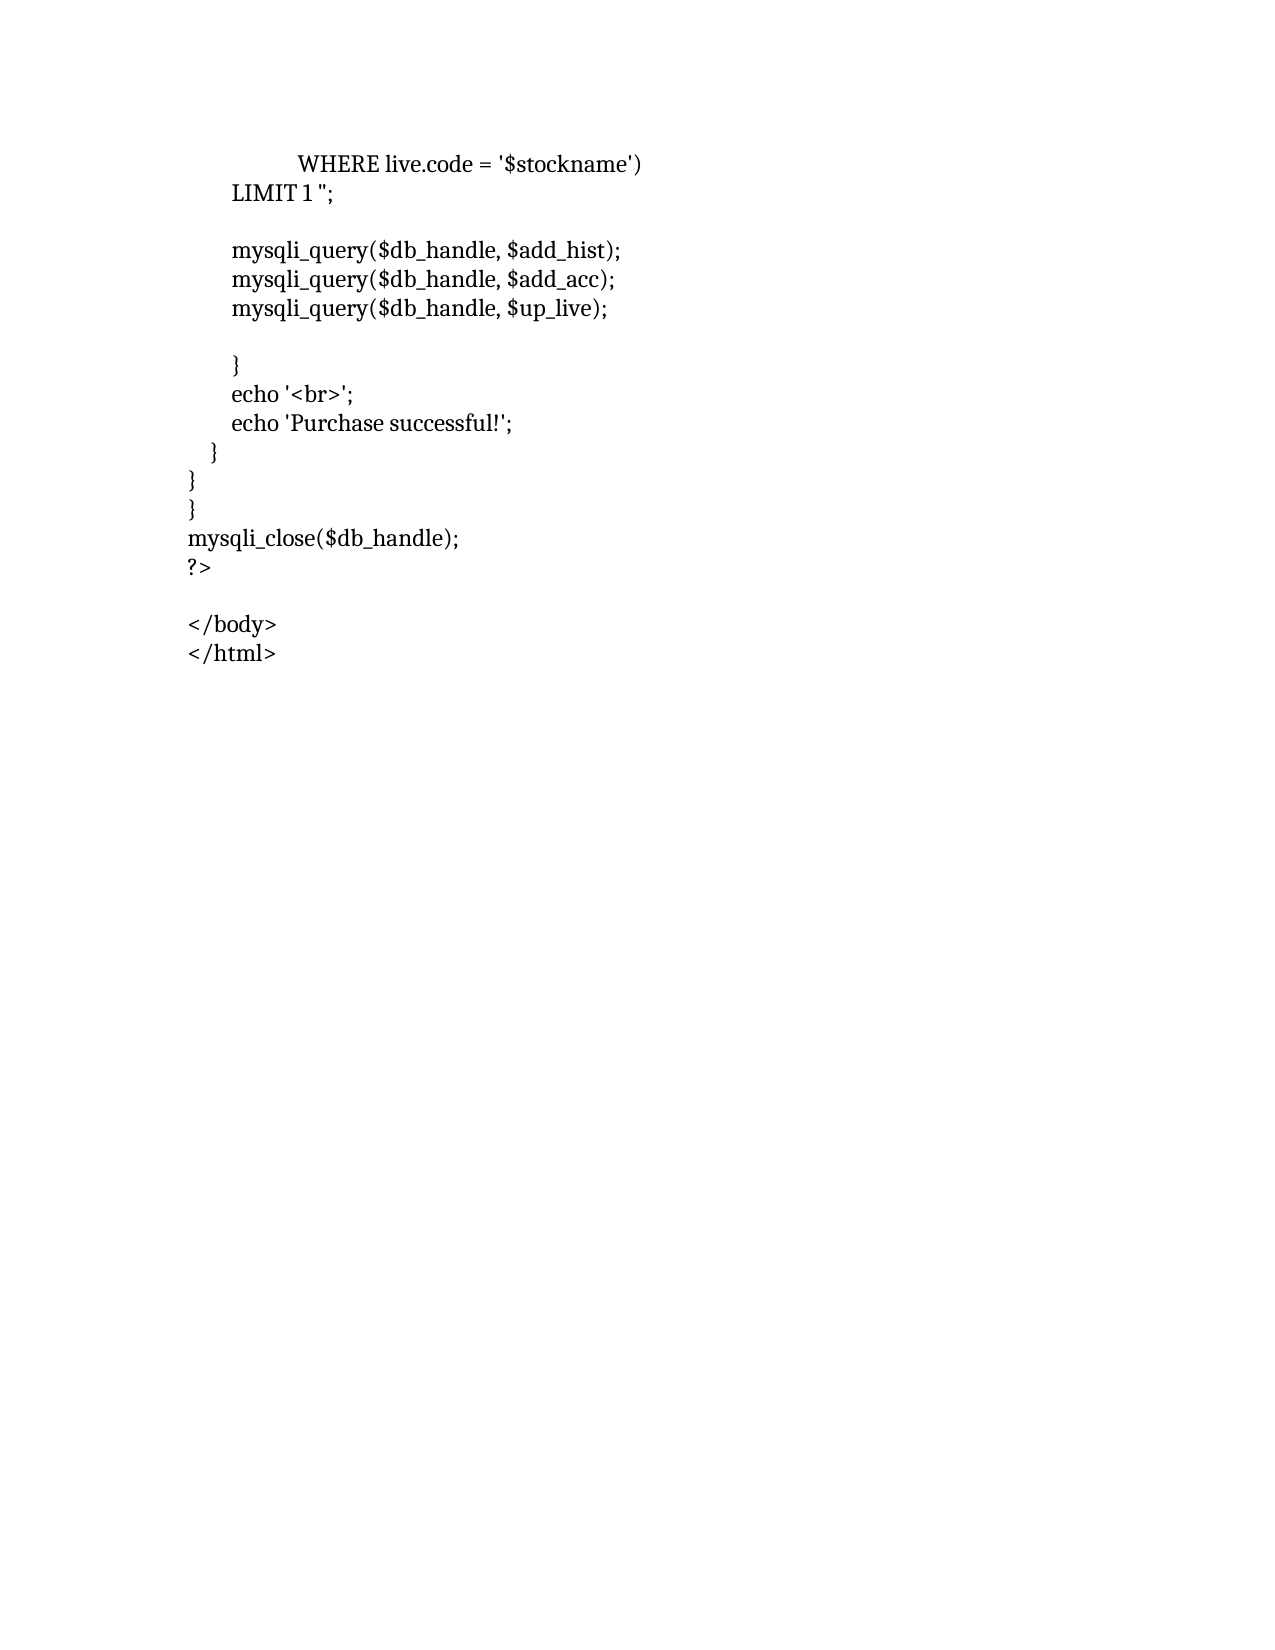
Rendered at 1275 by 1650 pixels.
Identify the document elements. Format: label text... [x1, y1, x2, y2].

text WHERE live.code = '$stockname') [187, 150, 1087, 179]
text echo 'Purchase successful!'; [187, 409, 1087, 437]
text } [187, 495, 1087, 524]
text mysqli_query($db_handle, $add_acc); [187, 265, 1087, 294]
text } [187, 466, 1087, 495]
text mysqli_query($db_handle, $up_live); [187, 294, 1087, 322]
text mysqli_close($db_handle); [187, 524, 1087, 552]
text </body> [187, 610, 1087, 639]
text } [187, 351, 1087, 380]
text } [187, 437, 1087, 466]
text echo '<br>'; [187, 380, 1087, 409]
text LIMIT 1 "; [187, 179, 1087, 207]
text </html> [187, 639, 1087, 667]
text ?> [187, 552, 1087, 581]
text mysqli_query($db_handle, $add_hist); [187, 236, 1087, 265]
